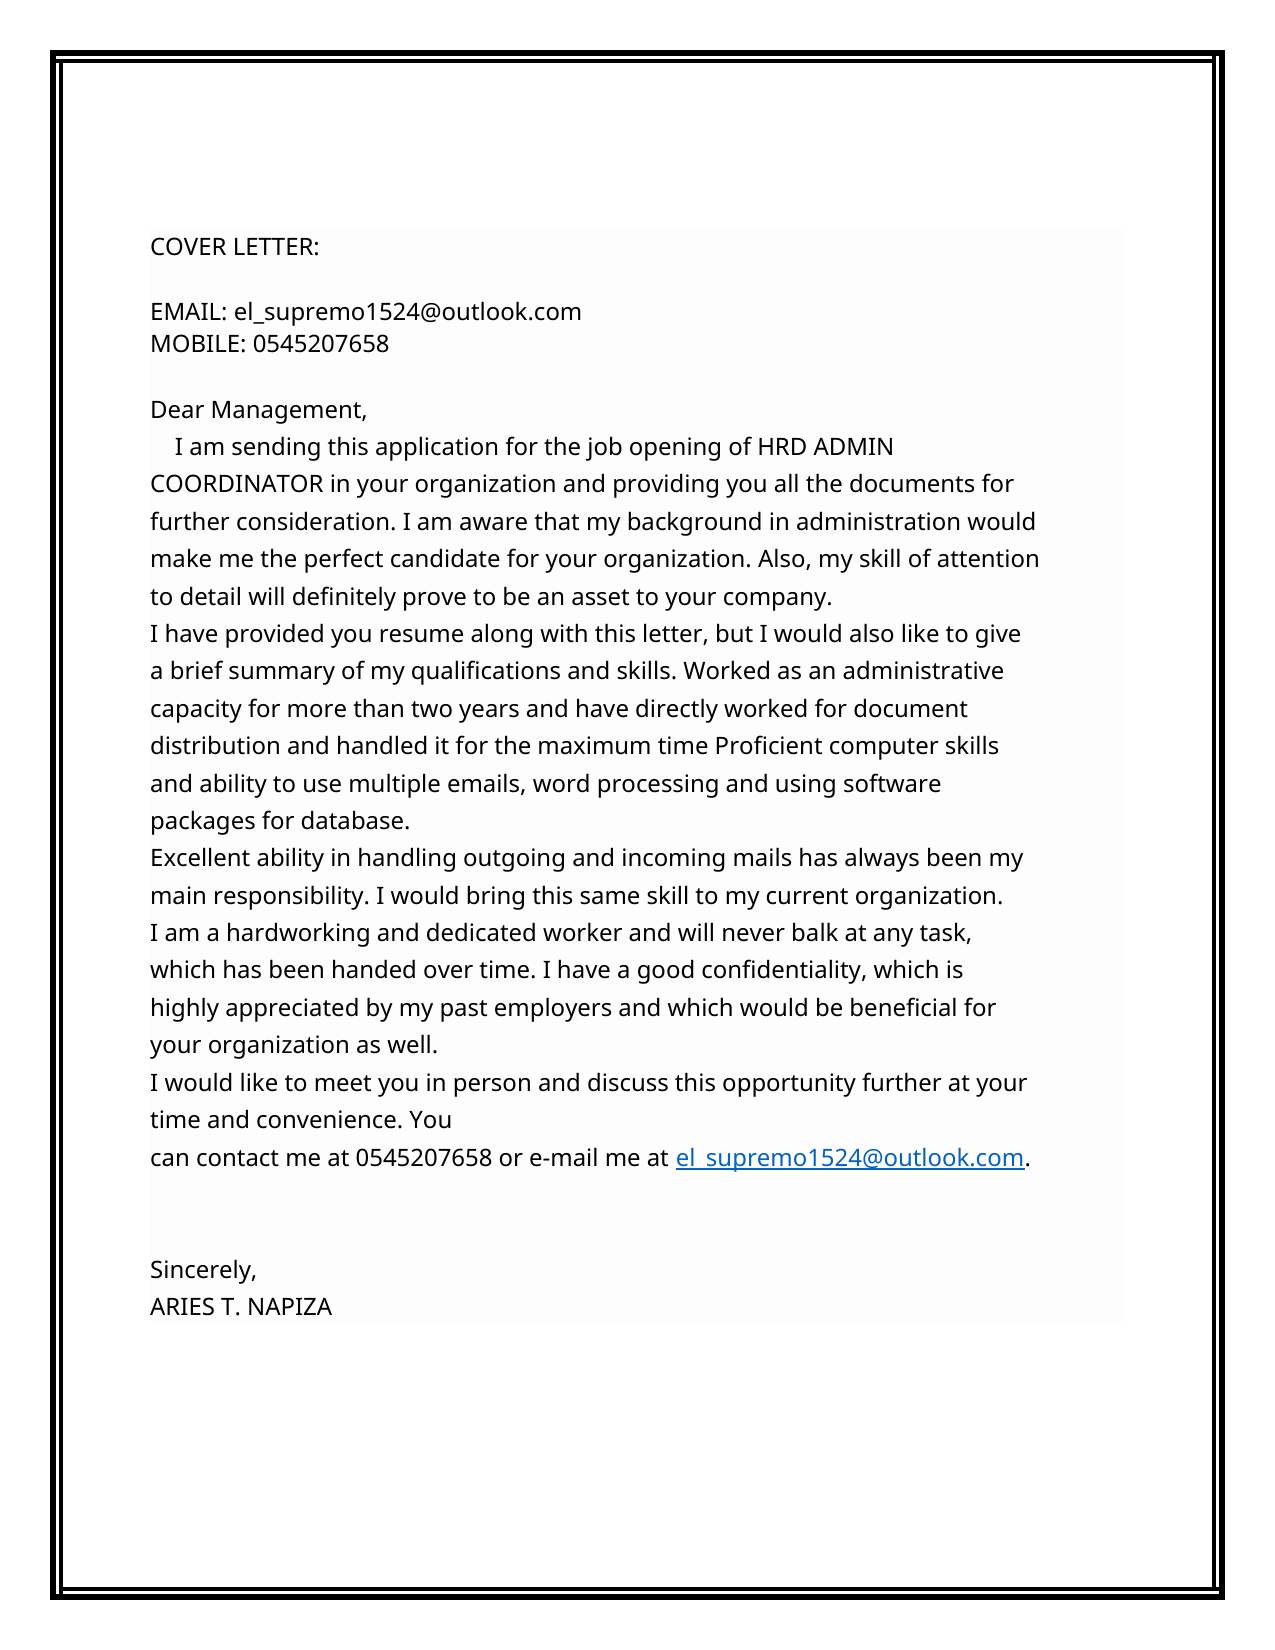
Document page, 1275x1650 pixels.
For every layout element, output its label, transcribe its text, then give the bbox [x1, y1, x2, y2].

text to detail will definitely prove to be an asset to your company. [150, 579, 1125, 612]
text make me the perfect candidate for your organization. Also, my skill of attention [150, 542, 1125, 574]
text packages for database. [150, 804, 1125, 836]
text EMAIL: el_supremo1524@outlook.com [150, 294, 1125, 327]
text and ability to use multiple emails, word processing and using software [150, 766, 1125, 799]
text COVER LETTER: [150, 229, 1125, 262]
text your organization as well. [150, 1028, 1125, 1061]
text I would like to meet you in person and discuss this opportunity further at your [150, 1066, 1125, 1098]
text time and convenience. You [150, 1103, 1125, 1136]
text Excellent ability in handling outgoing and incoming mails has always been my [150, 841, 1125, 874]
text MOBILE: 0545207658 [150, 327, 1125, 360]
text main responsibility. I would bring this same skill to my current organization. [150, 878, 1125, 911]
text COORDINATOR in your organization and providing you all the documents for [150, 467, 1125, 500]
text I have provided you resume along with this letter, but I would also like to give [150, 617, 1125, 649]
text I am sending this application for the job opening of HRD ADMIN [150, 430, 1125, 462]
text Dear Management, [150, 392, 1125, 425]
text which has been handed over time. I have a good confidentiality, which is [150, 953, 1125, 986]
text highly appreciated by my past employers and which would be beneficial for [150, 991, 1125, 1023]
text I am a hardworking and dedicated worker and will never balk at any task, [150, 916, 1125, 948]
text can contact me at 0545207658 or e-mail me at el_supremo1524@outlook.com. [150, 1140, 1125, 1173]
text distribution and handled it for the maximum time Proficient computer skills [150, 729, 1125, 762]
text further consideration. I am aware that my background in administration would [150, 504, 1125, 537]
text a brief summary of my qualifications and skills. Worked as an administrative [150, 654, 1125, 687]
text capacity for more than two years and have directly worked for document [150, 692, 1125, 724]
text ARIES T. NAPIZA [150, 1290, 1125, 1322]
text Sincerely, [150, 1252, 1125, 1285]
